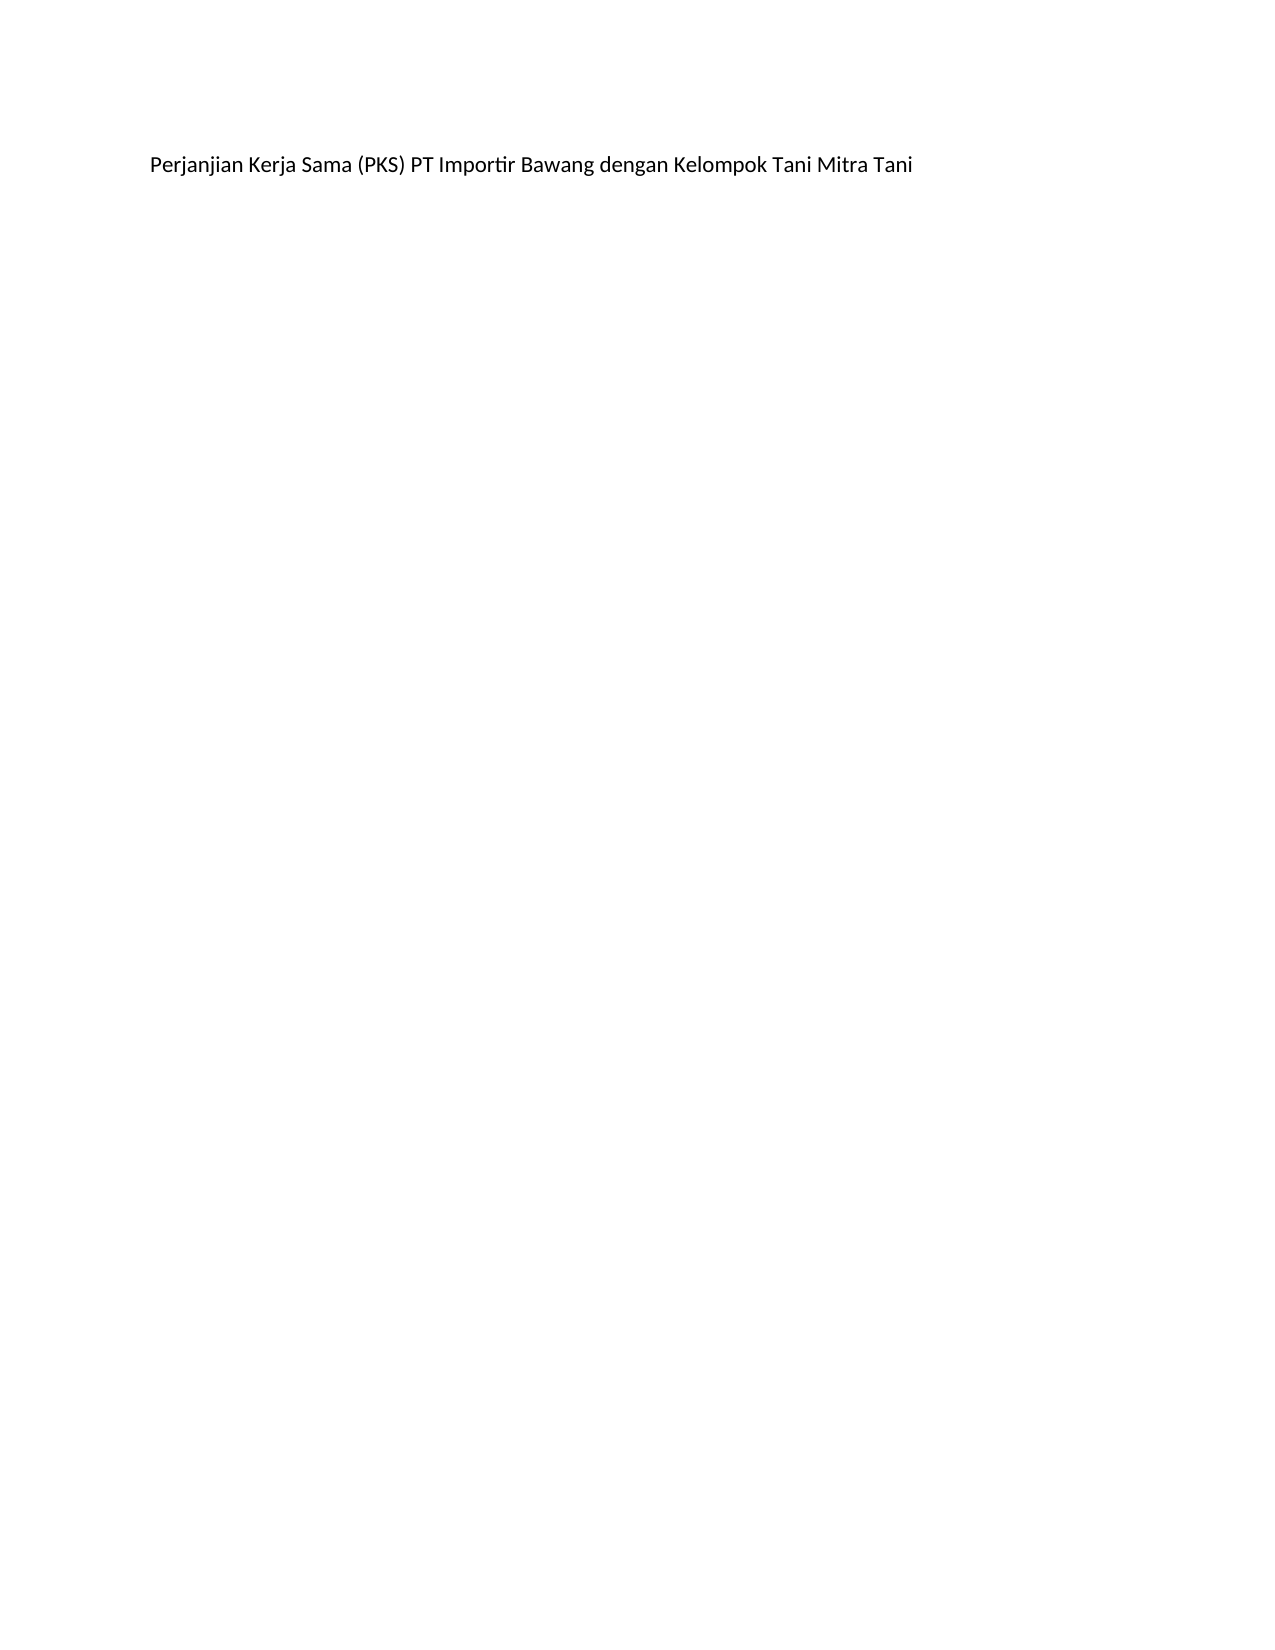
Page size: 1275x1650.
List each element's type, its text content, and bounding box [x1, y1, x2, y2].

text Perjanjian Kerja Sama (PKS) PT Importir Bawang dengan Kelompok Tani Mitra Tani [150, 150, 1125, 178]
